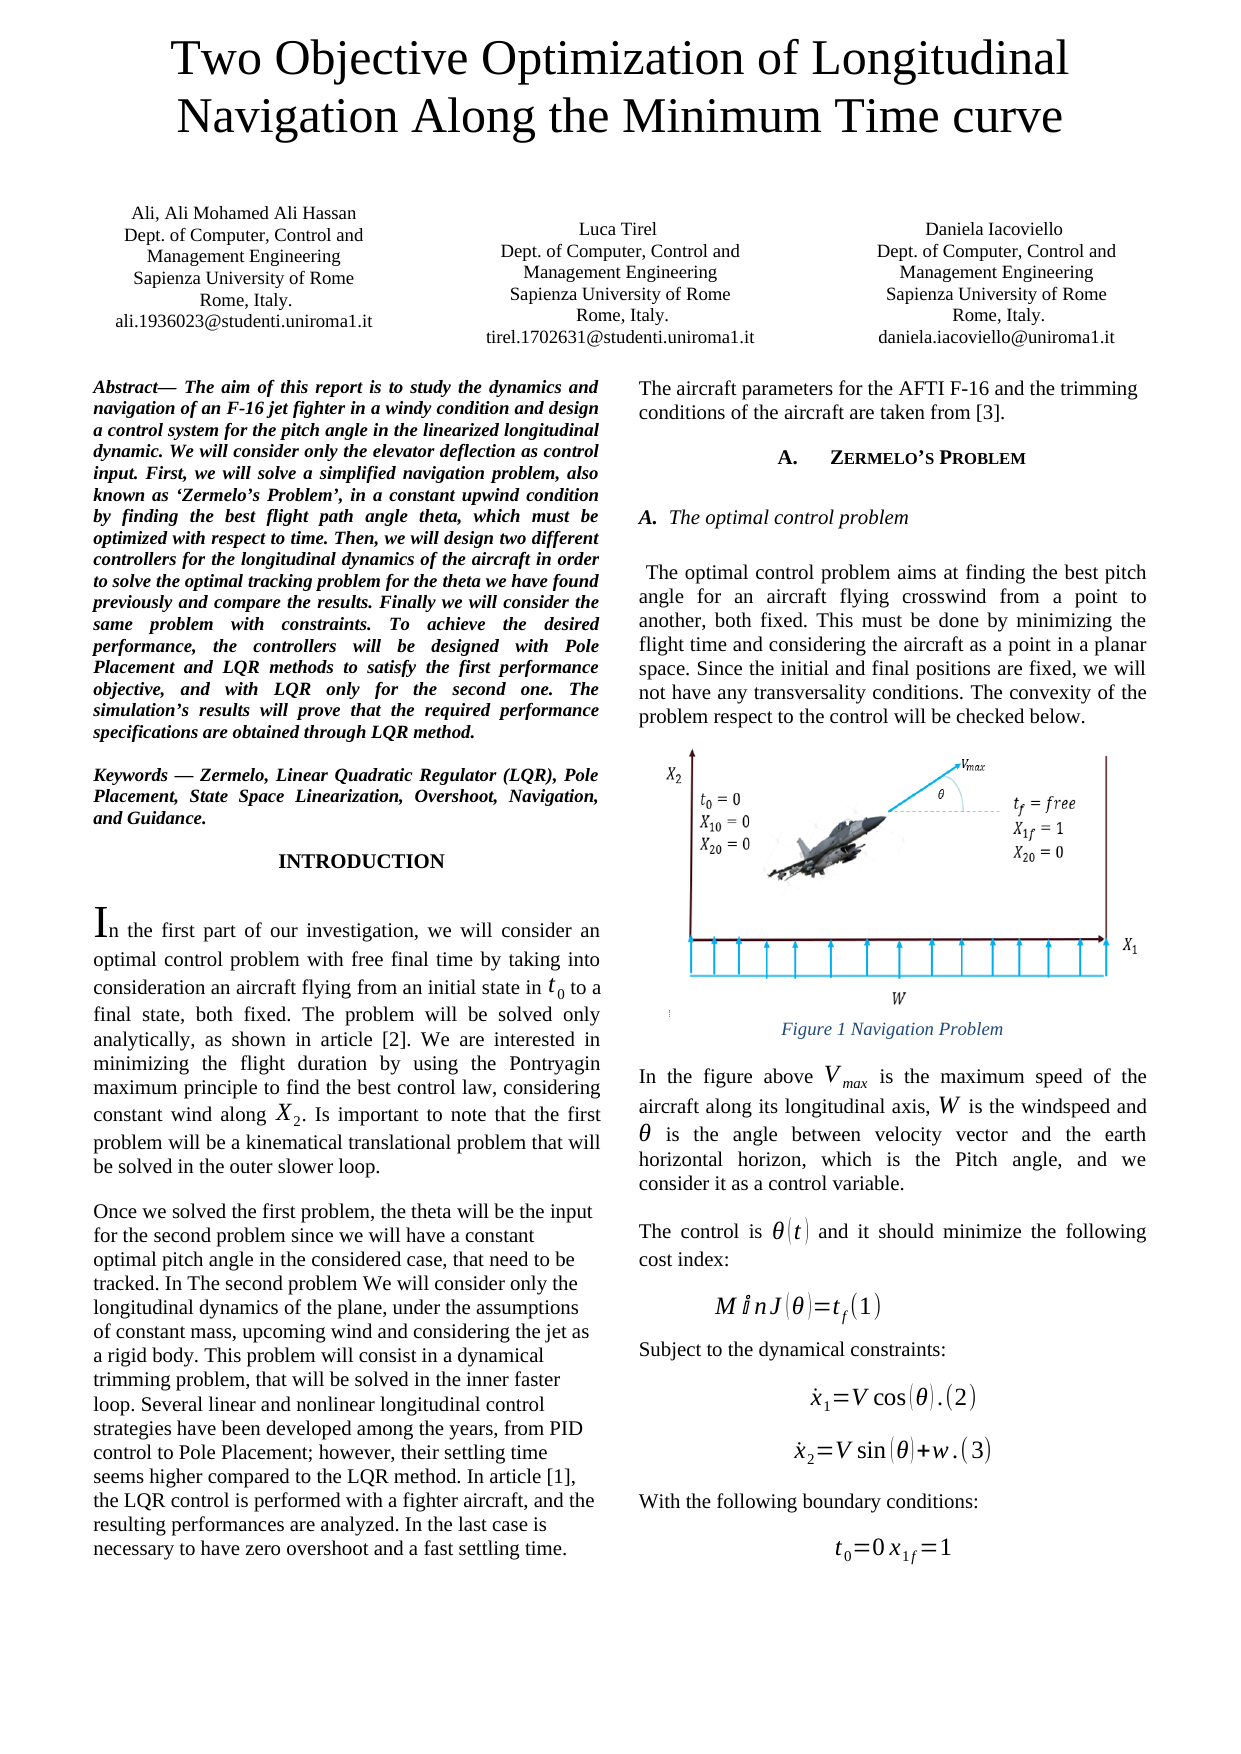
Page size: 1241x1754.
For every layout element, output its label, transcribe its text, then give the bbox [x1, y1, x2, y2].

text In the figure above is the maximum speed of the aircraft along its longitudinal axis, is the windspeed and is the angle between velocity vector and the earth horizontal horizon, which is the Pitch angle, and we consider it as a control variable. [639, 1061, 1147, 1195]
text Daniela Iacoviello Dept. of Computer, Control and Management Engineering Sapienza University of Rome Rome, Italy. daniela.iacoviello@uniroma1.it [846, 218, 1147, 347]
text The optimal control problem aims at finding the best pitch angle for an aircraft flying crosswind from a point to another, both fixed. This must be done by minimizing the flight time and considering the aircraft as a point in a planar space. Since the initial and final positions are fixed, we will not have any transversality conditions. The convexity of the problem respect to the control will be checked below. [639, 560, 1147, 728]
text Luca Tirel Dept. of Computer, Control and Management Engineering Sapienza University of Rome Rome, Italy. tirel.1702631@studenti.uniroma1.it [469, 218, 771, 347]
text With the following boundary conditions: [639, 1489, 1147, 1513]
text Keywords — Zermelo, Linear Quadratic Regulator (LQR), Pole Placement, State Space Linearization, Overshoot, Navigation, and Guidance. [93, 764, 601, 828]
subtitle Zermelo’s Problem [639, 445, 1147, 493]
text In the first part of our investigation, we will consider an optimal control problem with free final time by taking into consideration an aircraft flying from an initial state in to a final state, both fixed. The problem will be solved only analytically, as shown in article [2]. We are interested in minimizing the flight duration by using the Pontryagin maximum principle to find the best control law, considering constant wind along . Is important to note that the first problem will be a kinematical translational problem that will be solved in the outer slower loop. [93, 894, 601, 1178]
text Once we solved the first problem, the theta will be the input for the second problem since we will have a constant optimal pitch angle in the considered case, that need to be tracked. In The second problem We will consider only the longitudinal dynamics of the plane, under the assumptions of constant mass, upcoming wind and considering the jet as a rigid body. This problem will consist in a dynamical trimming problem, that will be solved in the inner faster loop. Several linear and nonlinear longitudinal control strategies have been developed among the years, from PID control to Pole Placement; however, their settling time seems higher compared to the LQR method. In article [1], the LQR control is performed with a fighter aircraft, and the resulting performances are analyzed. In the last case is necessary to have zero overshoot and a fast settling time. The aircraft parameters for the AFTI F-16 and the trimming conditions of the aircraft are taken from [3]. [93, 1199, 601, 1560]
text Subject to the dynamical constraints: [639, 1337, 1147, 1361]
picture [647, 736, 1158, 1017]
text INTRODUCTION [121, 849, 601, 873]
text Ali, Ali Mohamed Ali Hassan Dept. of Computer, Control and Management Engineering Sapienza University of Rome Rome, Italy. ali.1936023@studenti.uniroma1.it [93, 181, 394, 332]
subtitle The optimal control problem [639, 505, 1147, 529]
text The control is and it should minimize the following cost index: [639, 1216, 1147, 1271]
text Abstract— The aim of this report is to study the dynamics and navigation of an F-16 jet fighter in a windy condition and design a control system for the pitch angle in the linearized longitudinal dynamic. We will consider only the elevator deflection as control input. First, we will solve a simplified navigation problem, also known as ‘Zermelo’s Problem’, in a constant upwind condition by finding the best flight path angle theta, which must be optimized with respect to time. Then, we will design two different controllers for the longitudinal dynamics of the aircraft in order to solve the optimal tracking problem for the theta we have found previously and compare the results. Finally we will consider the same problem with constraints. To achieve the desired performance, the controllers will be designed with Pole Placement and LQR methods to satisfy the first performance objective, and with LQR only for the second one. The simulation’s results will prove that the required performance specifications are obtained through LQR method. [93, 376, 601, 742]
text Two Objective Optimization of Longitudinal Navigation Along the Minimum Time curve [93, 28, 1147, 143]
